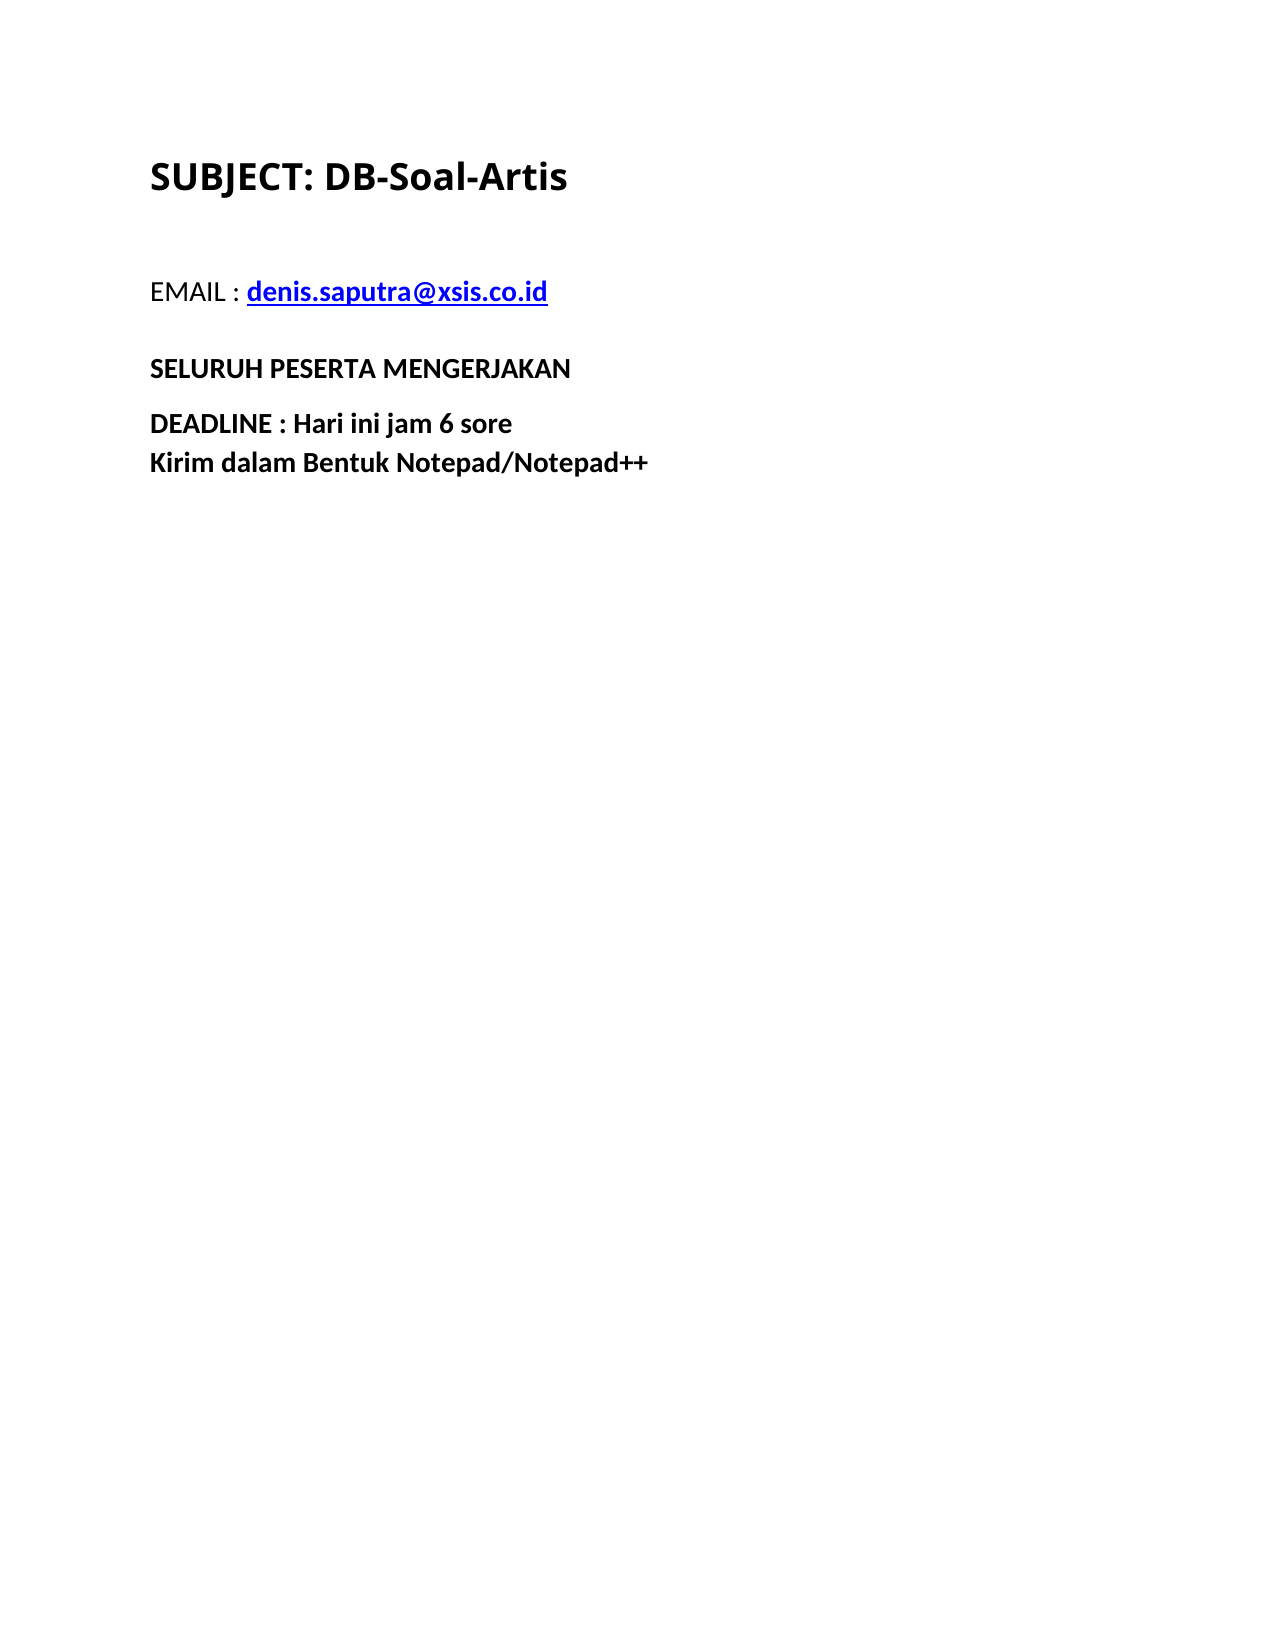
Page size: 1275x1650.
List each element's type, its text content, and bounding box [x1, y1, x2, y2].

subtitle SUBJECT: DB-Soal-Artis [150, 150, 1125, 244]
text DEADLINE : Hari ini jam 6 sore Kirim dalam Bentuk Notepad/Notepad++ [150, 405, 1125, 479]
text EMAIL : denis.saputra@xsis.co.id SELURUH PESERTA MENGERJAKAN [150, 273, 1125, 386]
